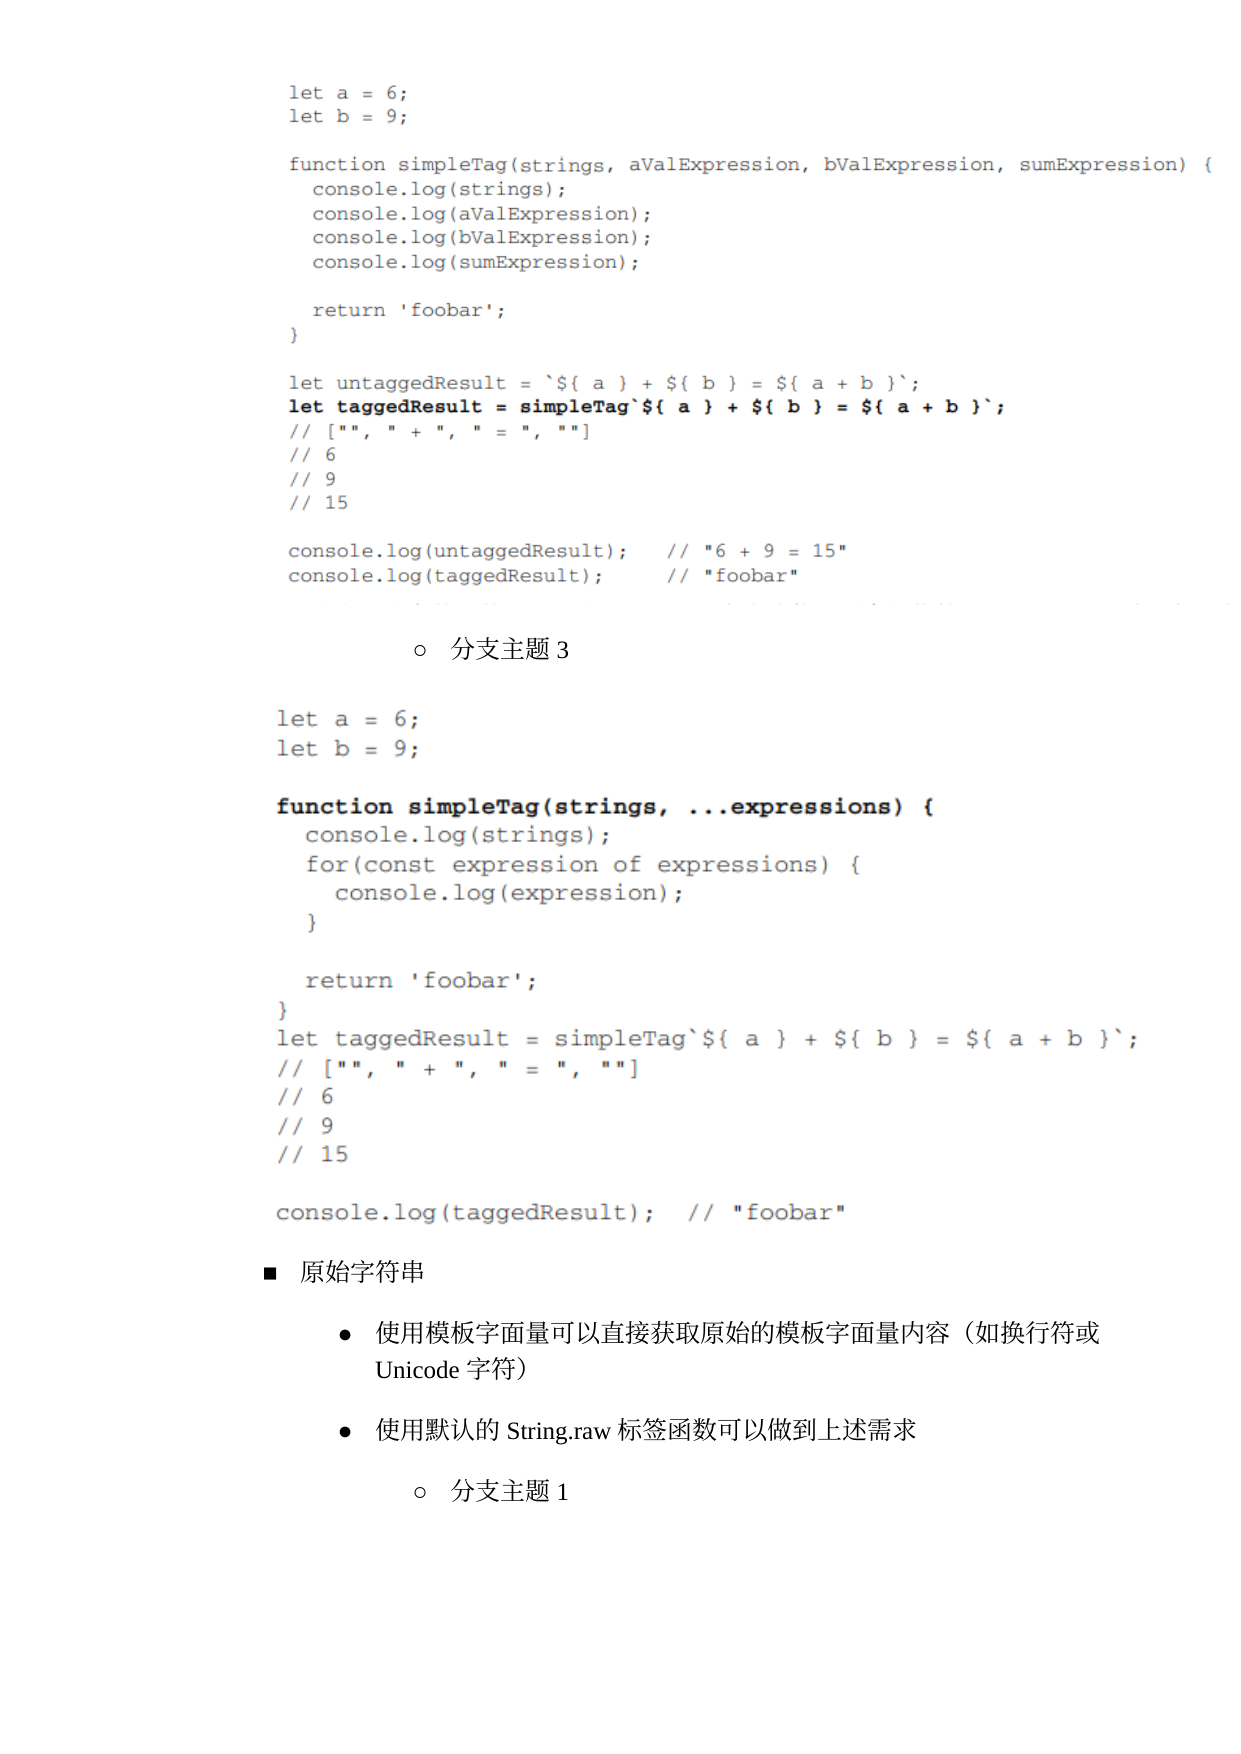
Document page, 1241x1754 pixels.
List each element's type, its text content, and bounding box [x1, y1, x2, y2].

picture [255, 690, 1185, 1229]
list 使用默认的 String.raw 标签函数可以做到上述需求 [337, 1411, 1165, 1447]
list 原始字符串 [262, 1253, 1165, 1289]
list 分支主题 1 [412, 1472, 1165, 1508]
picture [255, 75, 1241, 605]
list 分支主题 3 [412, 630, 1165, 666]
list 使用模板字面量可以直接获取原始的模板字面量内容（如换行符或 Unicode 字符） [337, 1314, 1165, 1386]
